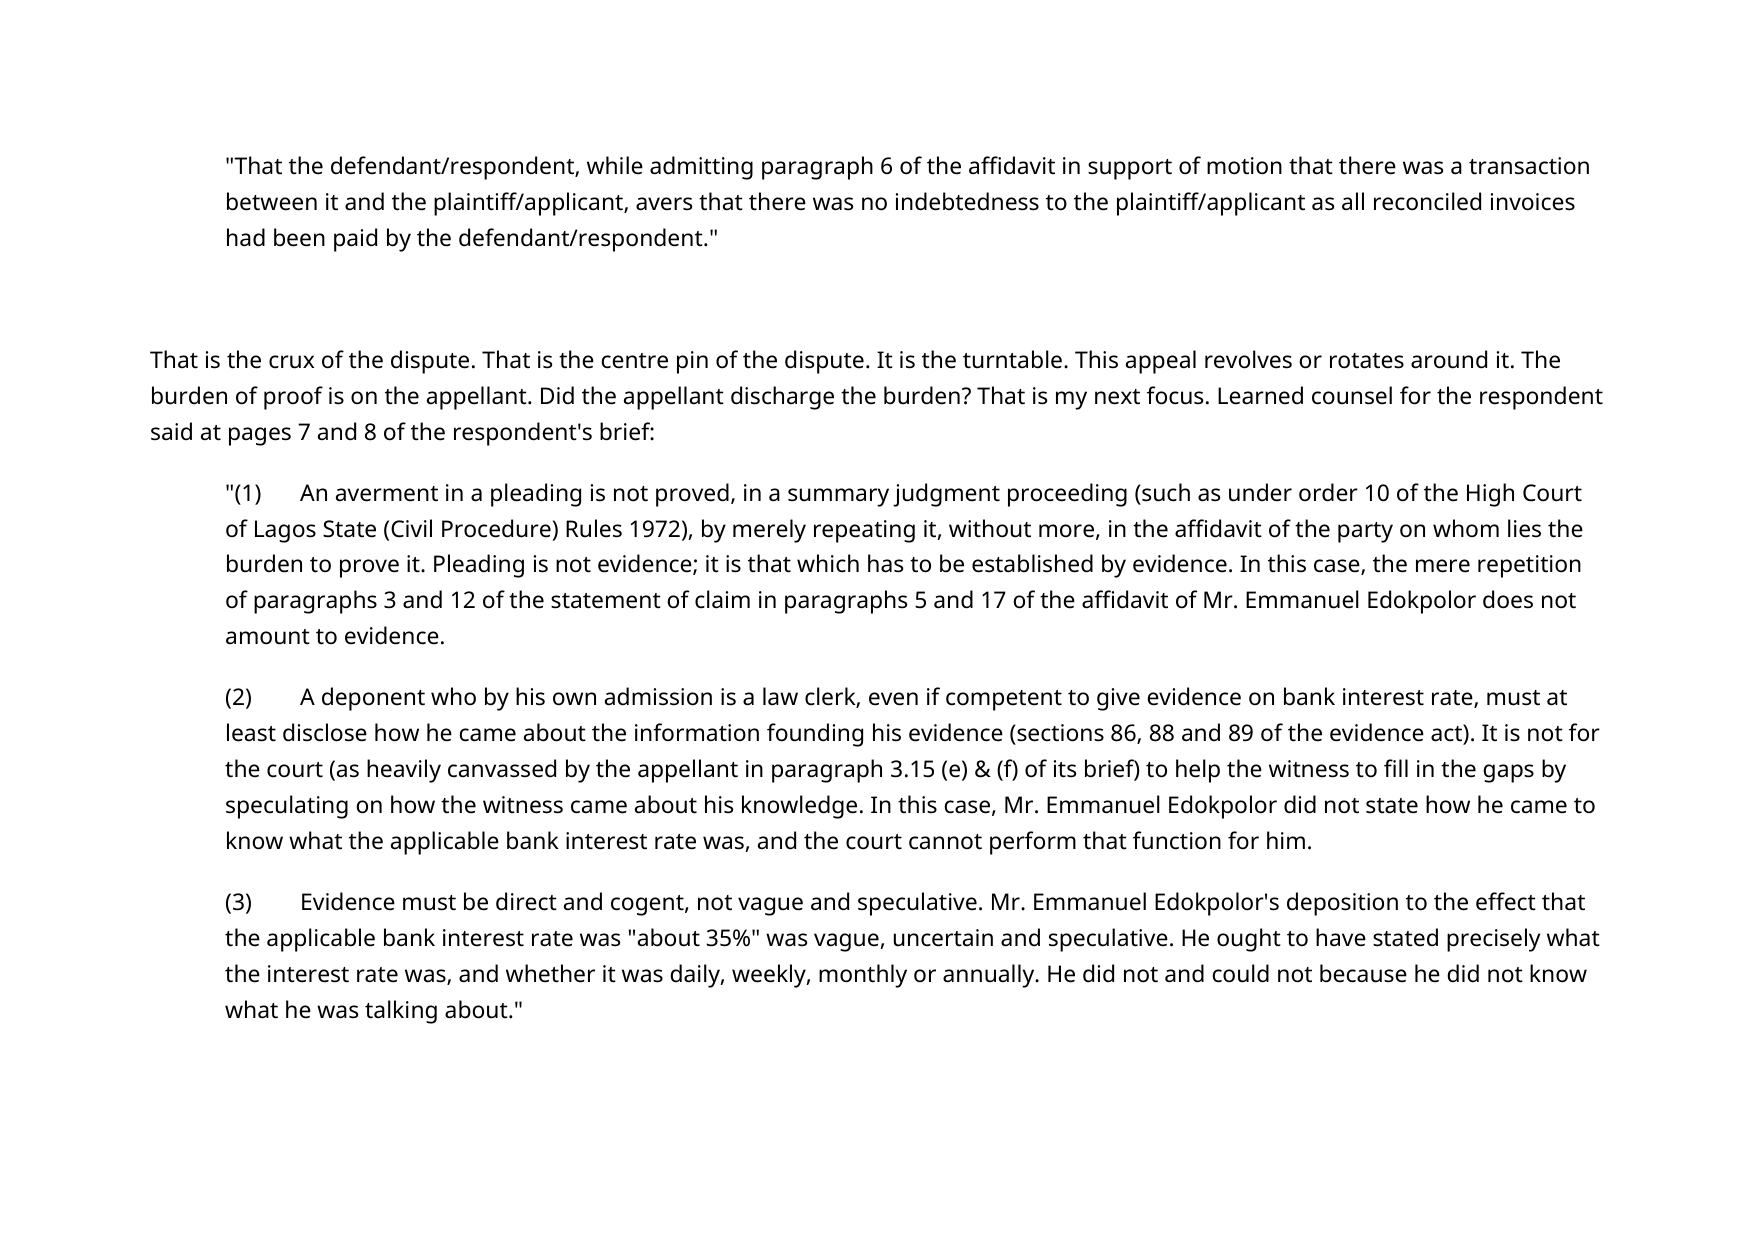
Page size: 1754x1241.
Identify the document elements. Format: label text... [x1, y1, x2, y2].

text "(1) An averment in a pleading is not proved, in a summary judgment proceeding (such as under order 10 of the High Court of Lagos State (Civil Procedure) Rules 1972), by merely repeating it, without more, in the affidavit of the party on whom lies the burden to prove it. Pleading is not evidence; it is that which has to be established by evidence. In this case, the mere repetition of paragraphs 3 and 12 of the statement of claim in paragraphs 5 and 17 of the affidavit of Mr. Emmanuel Edokpolor does not amount to evidence. [225, 477, 1604, 652]
text (2) A deponent who by his own admission is a law clerk, even if competent to give evidence on bank interest rate, must at least disclose how he came about the information founding his evidence (sections 86, 88 and 89 of the evidence act). It is not for the court (as heavily canvassed by the appellant in paragraph 3.15 (e) & (f) of its brief) to help the witness to fill in the gaps by speculating on how the witness came about his knowledge. In this case, Mr. Emmanuel Edokpolor did not state how he came to know what the applicable bank interest rate was, and the court cannot perform that function for him. [225, 681, 1604, 856]
text (3) Evidence must be direct and cogent, not vague and speculative. Mr. Emmanuel Edokpolor's deposition to the effect that the applicable bank interest rate was "about 35%" was vague, uncertain and speculative. He ought to have stated precisely what the interest rate was, and whether it was daily, weekly, monthly or annually. He did not and could not because he did not know what he was talking about." [225, 886, 1604, 1025]
text "That the defendant/respondent, while admitting paragraph 6 of the affidavit in support of motion that there was a transaction between it and the plaintiff/applicant, avers that there was no indebtedness to the plaintiff/applicant as all reconciled invoices had been paid by the defendant/respondent." [225, 150, 1604, 253]
text That is the crux of the dispute. That is the centre pin of the dispute. It is the turntable. This appeal revolves or rotates around it. The burden of proof is on the appellant. Did the appellant discharge the burden? That is my next focus. Learned counsel for the respondent said at pages 7 and 8 of the respondent's brief: [150, 344, 1604, 447]
